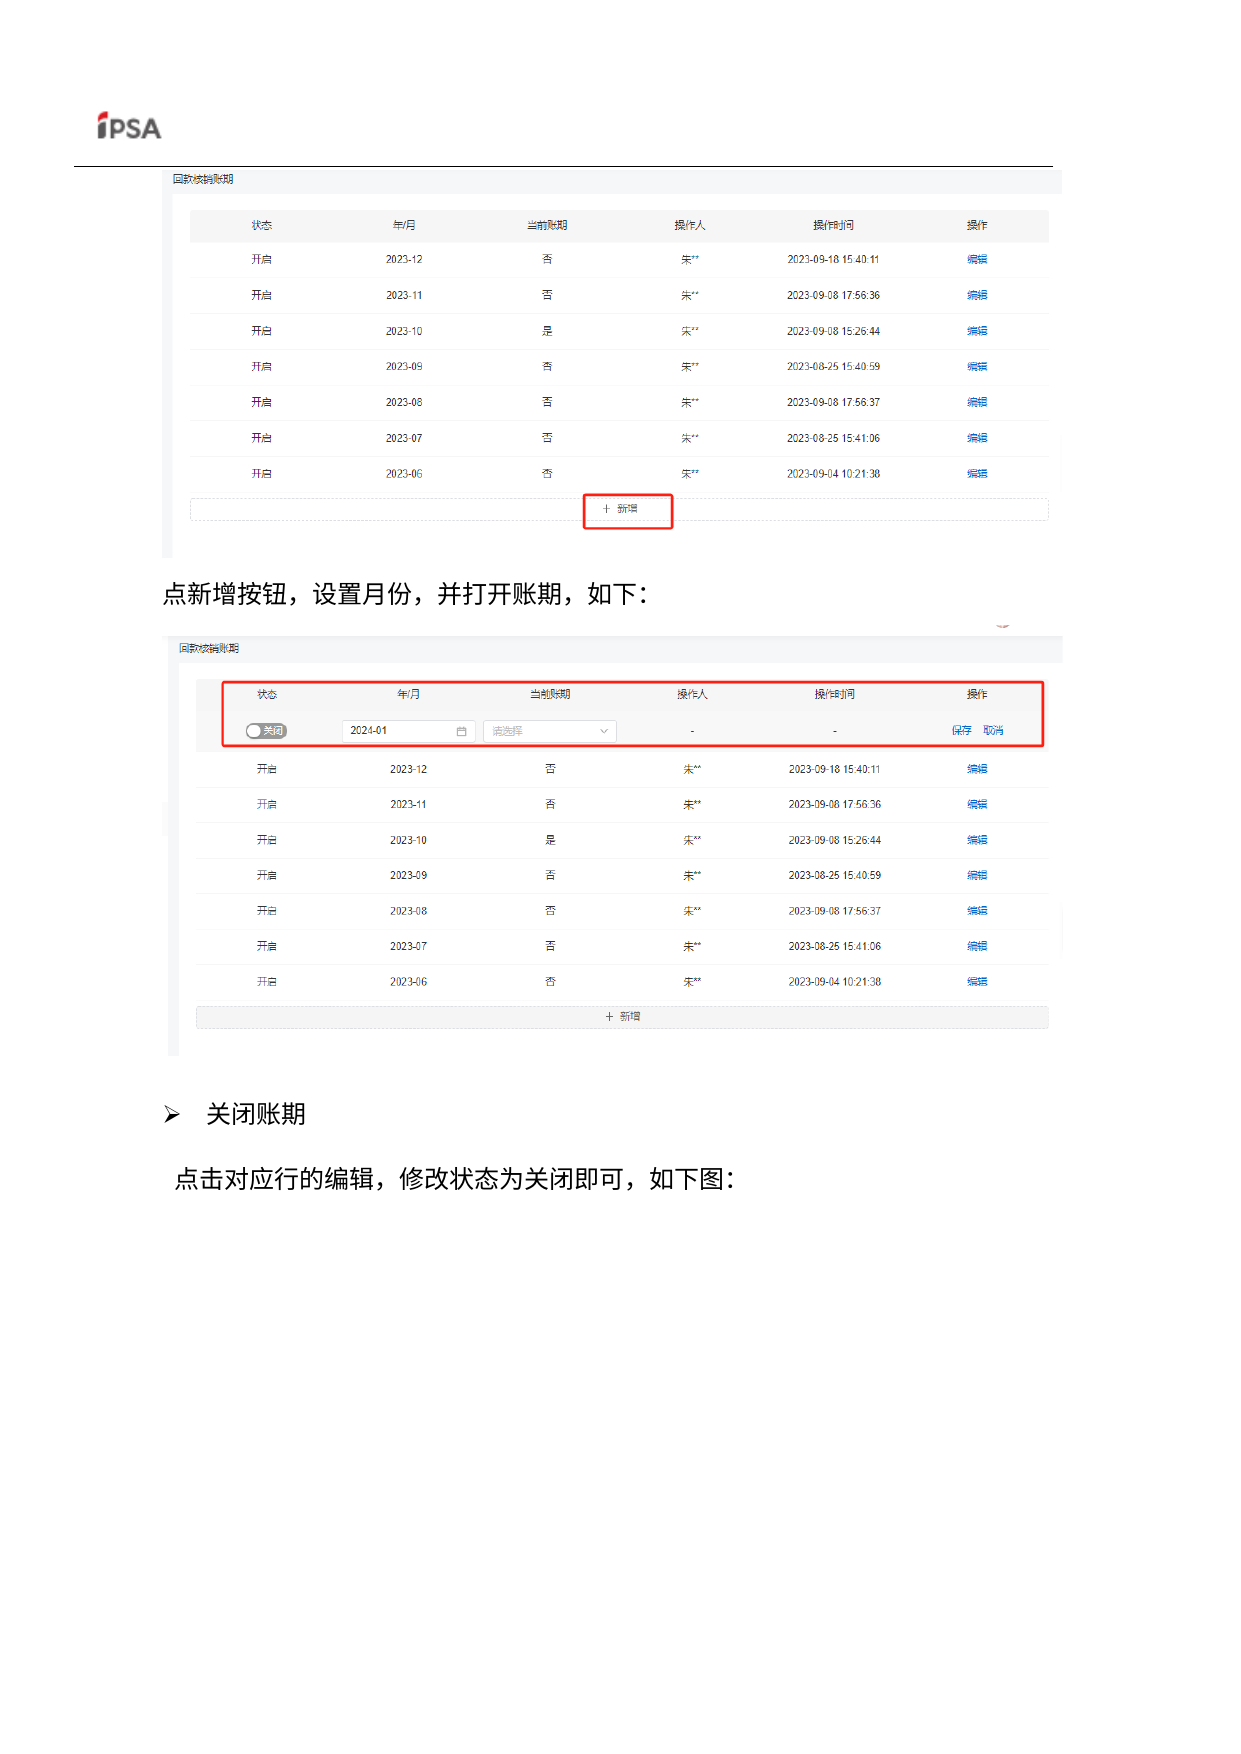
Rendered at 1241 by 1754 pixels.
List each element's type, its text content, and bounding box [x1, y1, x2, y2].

text 点新增按钮，设置月份，并打开账期，如下： [162, 561, 1053, 625]
list 关闭账期 [162, 1081, 1053, 1146]
text 点击对应行的编辑，修改状态为关闭即可，如下图： [74, 1146, 1053, 1211]
picture [162, 625, 1063, 1056]
picture [162, 170, 1062, 558]
picture [92, 88, 168, 164]
